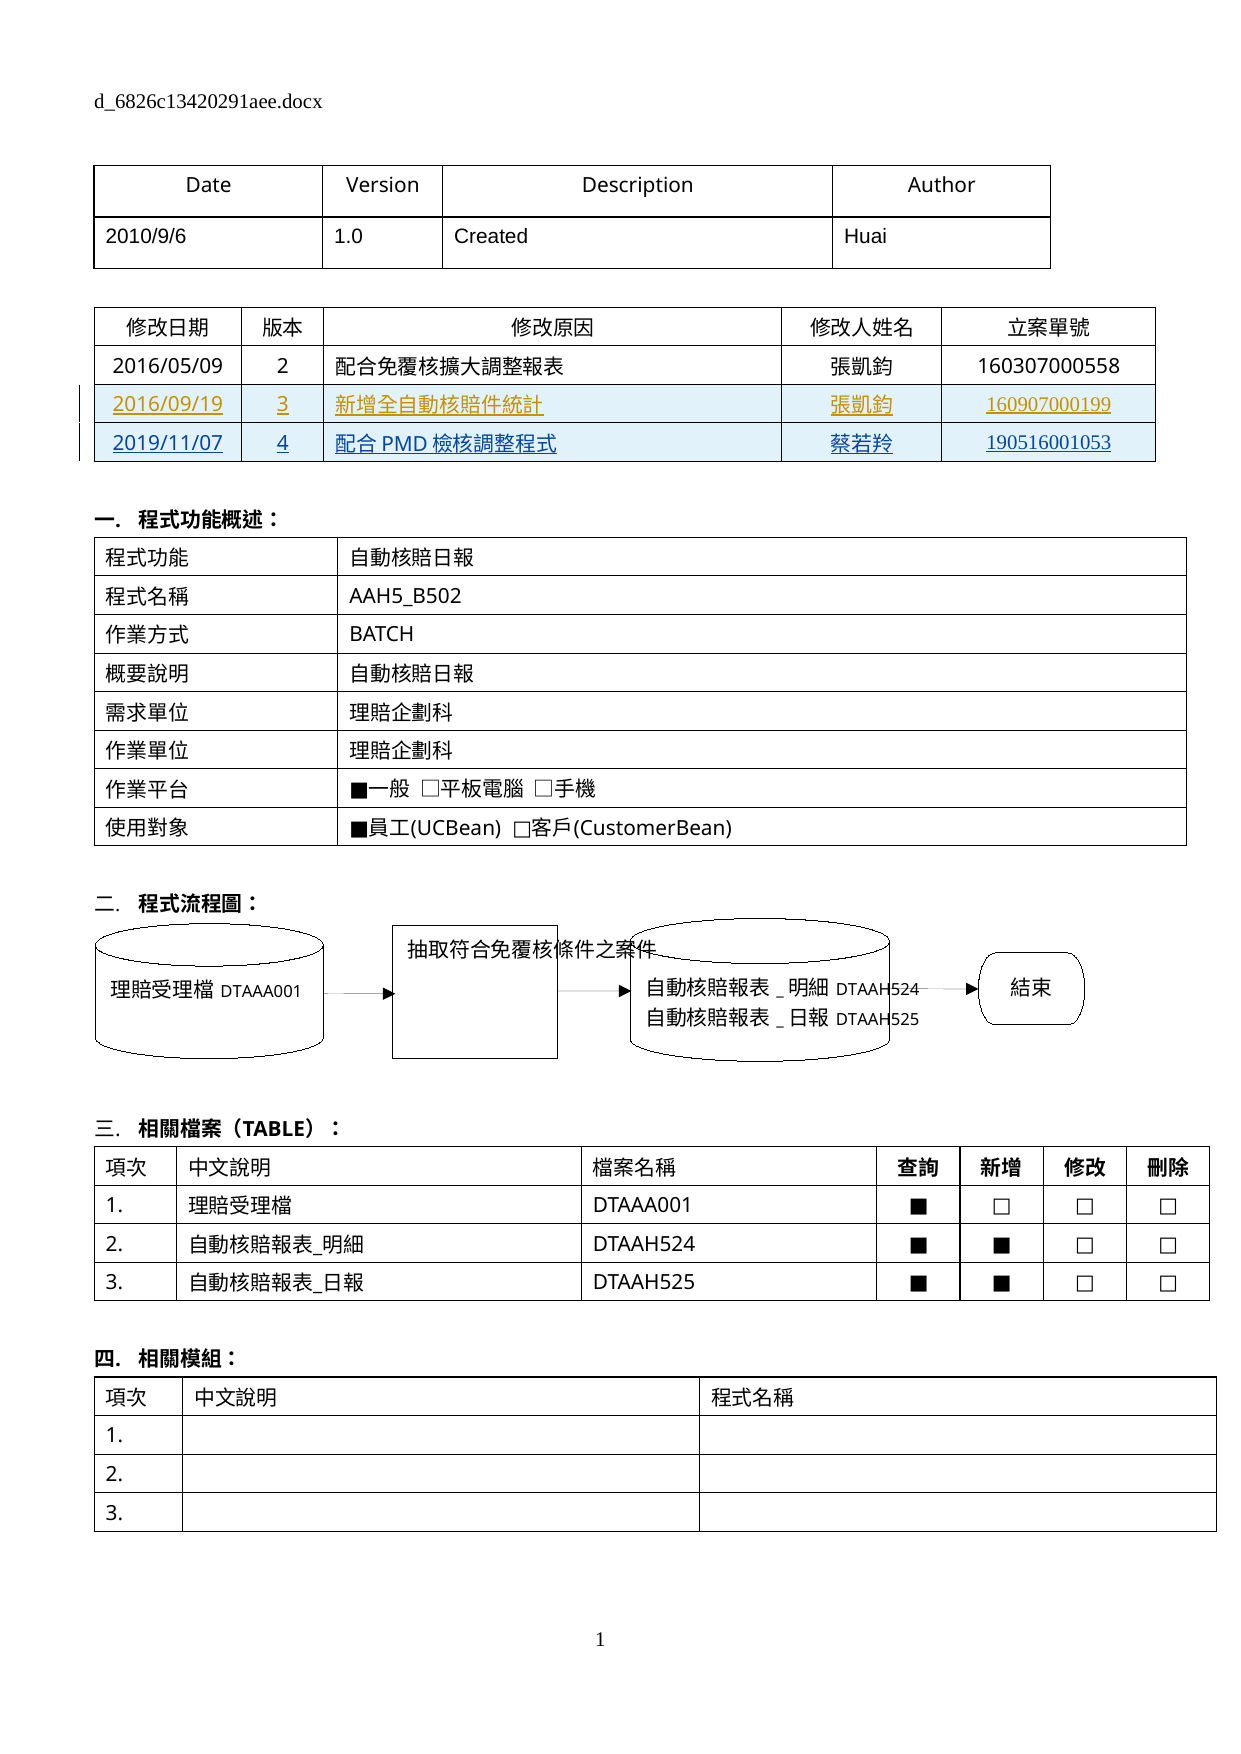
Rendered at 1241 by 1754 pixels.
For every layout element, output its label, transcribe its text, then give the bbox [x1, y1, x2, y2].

table_cell 自動核賠日報 [338, 654, 1186, 691]
table_cell 作業平台 [95, 769, 337, 807]
table_cell ■ [961, 1263, 1043, 1300]
table_header 新增 [961, 1147, 1043, 1185]
table_cell □ [1127, 1224, 1209, 1262]
table_header 版本 [242, 308, 323, 345]
table_cell Created [443, 218, 832, 268]
table_header Version [323, 166, 442, 216]
table_cell 需求單位 [95, 692, 337, 729]
table_cell BATCH [338, 615, 1186, 652]
table_header 程式功能 [95, 538, 337, 575]
table_cell AAH5_B502 [338, 576, 1186, 614]
table_header Description [443, 166, 832, 216]
table_cell 程式名稱 [95, 576, 337, 614]
table_header 查詢 [877, 1147, 959, 1185]
table_cell 作業單位 [95, 731, 337, 768]
table_header 自動核賠日報 [338, 538, 1186, 575]
table_cell DTAAA001 [582, 1186, 876, 1223]
table_cell [95, 1186, 176, 1223]
table_cell ■ [877, 1224, 959, 1262]
table_cell DTAAH524 [582, 1224, 876, 1262]
table_header 中文說明 [177, 1147, 581, 1185]
table_cell ■員工(UCBean) □客戶(CustomerBean) [338, 808, 1186, 845]
table_cell 160307000558 [942, 346, 1155, 384]
table_cell □ [1044, 1186, 1126, 1223]
table_cell 1.0 [323, 218, 442, 268]
table_cell □ [1044, 1224, 1126, 1262]
table_cell 自動核賠報表_明細 [177, 1224, 581, 1262]
table_cell DTAAH525 [582, 1263, 876, 1300]
table_cell [95, 218, 322, 268]
table_header 檔案名稱 [582, 1147, 876, 1185]
table_cell 配合免覆核擴大調整報表 [324, 346, 781, 384]
table_cell □ [1044, 1263, 1126, 1300]
table_cell 2 [242, 346, 323, 384]
table_header 修改人姓名 [782, 308, 941, 345]
table_header 刪除 [1127, 1147, 1209, 1185]
table_cell 理賠企劃科 [338, 692, 1186, 729]
list 相關檔案（TABLE）： [94, 1109, 1144, 1146]
table_cell □ [1127, 1263, 1209, 1300]
list 程式流程圖： [94, 884, 1144, 921]
table_cell ■一般 □平板電腦 □手機 [338, 769, 1186, 807]
table_cell □ [1127, 1186, 1209, 1223]
table_cell 理賠企劃科 [338, 731, 1186, 768]
table_header 修改原因 [324, 308, 781, 345]
table_cell [183, 1416, 699, 1453]
table_cell ■ [877, 1263, 959, 1300]
table_header Date [95, 166, 322, 216]
table_cell 作業方式 [95, 615, 337, 652]
table_header 立案單號 [942, 308, 1155, 345]
table_cell 2016/05/09 [95, 346, 241, 384]
table_cell [700, 1416, 1216, 1453]
table_cell [700, 1455, 1216, 1492]
list 相關模組： [94, 1339, 1144, 1376]
table_header Author [833, 166, 1050, 216]
table_cell [183, 1493, 699, 1531]
table_cell [95, 1493, 182, 1531]
table_header 項次 [95, 1147, 176, 1185]
list 程式功能概述： [94, 499, 1144, 537]
table_cell ■ [961, 1224, 1043, 1262]
table_header 中文說明 [183, 1378, 699, 1415]
table_header 修改日期 [95, 308, 241, 345]
table_cell [95, 1455, 182, 1492]
table_cell [95, 1224, 176, 1262]
table_cell 理賠受理檔 [177, 1186, 581, 1223]
table_cell 張凱鈞 [782, 346, 941, 384]
table_header 修改 [1044, 1147, 1126, 1185]
table_header 項次 [95, 1378, 182, 1415]
table_header 程式名稱 [700, 1378, 1216, 1415]
table_cell 自動核賠報表_日報 [177, 1263, 581, 1300]
table_cell 使用對象 [95, 808, 337, 845]
table_cell [95, 1416, 182, 1453]
table_cell ■ [877, 1186, 959, 1223]
table_cell 概要說明 [95, 654, 337, 691]
table_cell [700, 1493, 1216, 1531]
table_cell Huai [833, 218, 1050, 268]
table_cell □ [961, 1186, 1043, 1223]
table_cell [95, 1263, 176, 1300]
table_cell [183, 1455, 699, 1492]
